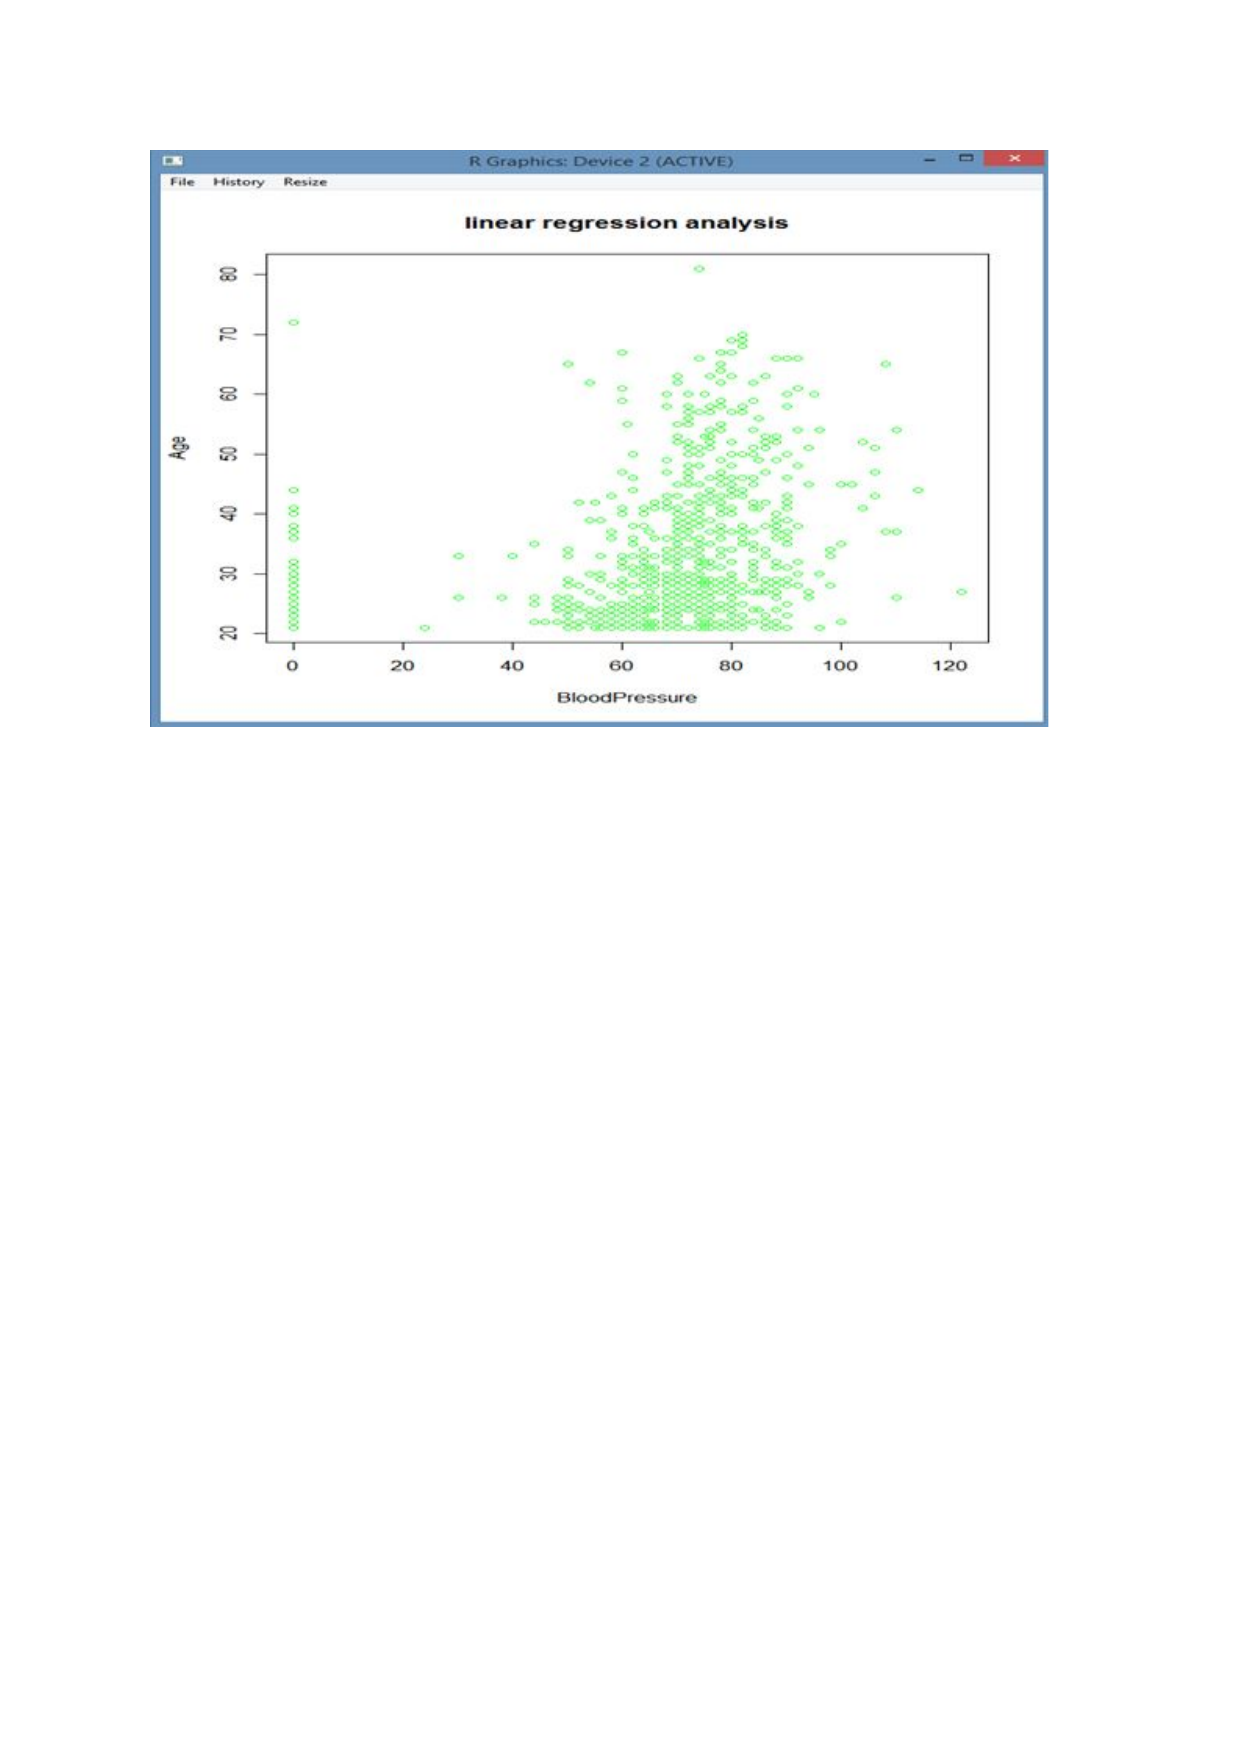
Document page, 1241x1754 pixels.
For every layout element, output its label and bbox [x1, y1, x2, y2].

picture [150, 150, 1049, 727]
